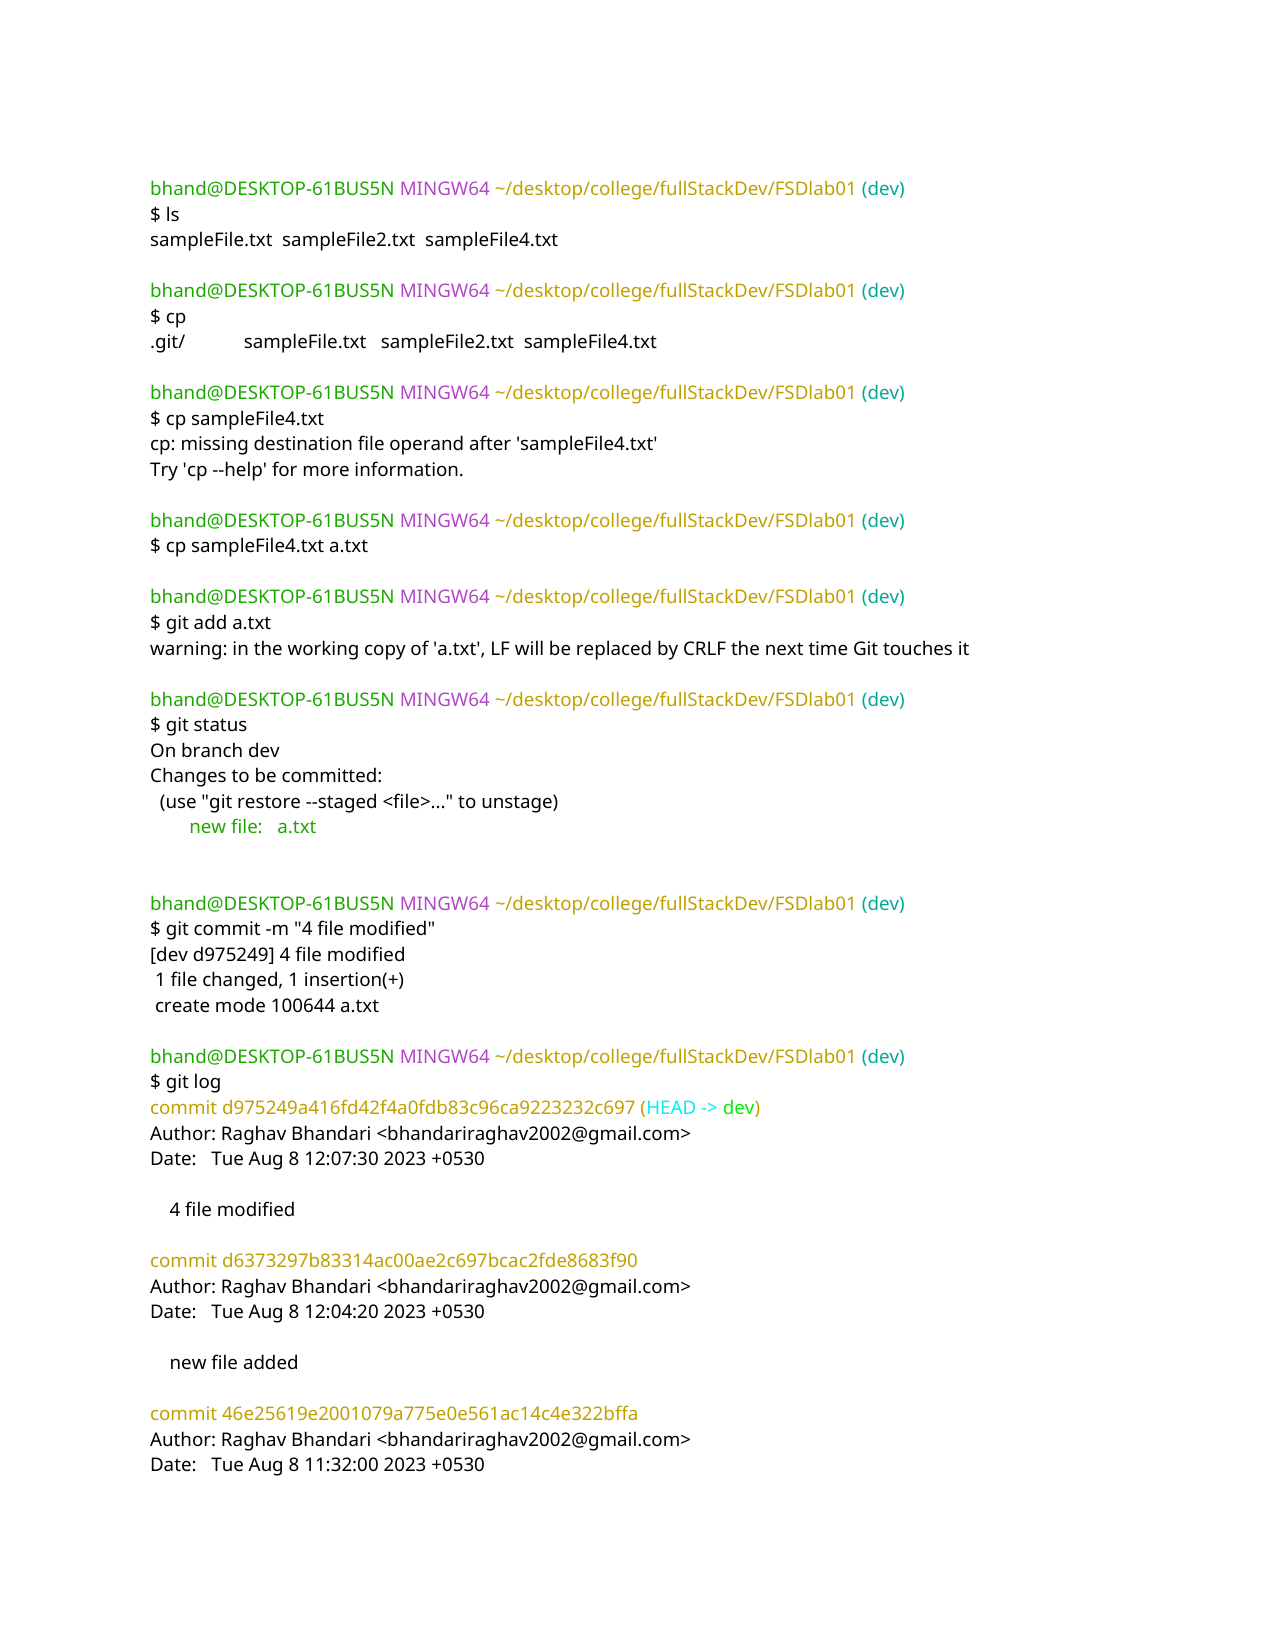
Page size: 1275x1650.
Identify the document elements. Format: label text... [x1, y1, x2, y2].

text bhand@DESKTOP-61BUS5N MINGW64 ~/desktop/college/fullStackDev/FSDlab01 (dev) [150, 686, 1125, 711]
text Author: Raghav Bhandari <bhandariraghav2002@gmail.com> [150, 1120, 1125, 1145]
text new file added [150, 1349, 1125, 1375]
text .git/ sampleFile.txt sampleFile2.txt sampleFile4.txt [150, 329, 1125, 354]
text [dev d975249] 4 file modified [150, 941, 1125, 967]
text $ cp [150, 303, 1125, 329]
text Date: Tue Aug 8 12:04:20 2023 +0530 [150, 1298, 1125, 1324]
text bhand@DESKTOP-61BUS5N MINGW64 ~/desktop/college/fullStackDev/FSDlab01 (dev) [150, 1043, 1125, 1069]
text $ cp sampleFile4.txt [150, 405, 1125, 431]
text On branch dev [150, 737, 1125, 762]
text $ git add a.txt [150, 609, 1125, 635]
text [150, 176, 1125, 201]
text commit 46e25619e2001079a775e0e561ac14c4e322bffa [150, 1401, 1125, 1426]
text 1 file changed, 1 insertion(+) [150, 967, 1125, 992]
text cp: missing destination file operand after 'sampleFile4.txt' [150, 431, 1125, 456]
text bhand@DESKTOP-61BUS5N MINGW64 ~/desktop/college/fullStackDev/FSDlab01 (dev) [150, 507, 1125, 533]
text Date: Tue Aug 8 11:32:00 2023 +0530 [150, 1452, 1125, 1477]
text create mode 100644 a.txt [150, 992, 1125, 1018]
text $ git status [150, 711, 1125, 737]
text new file: a.txt [150, 813, 1125, 839]
text Date: Tue Aug 8 12:07:30 2023 +0530 [150, 1145, 1125, 1171]
text bhand@DESKTOP-61BUS5N MINGW64 ~/desktop/college/fullStackDev/FSDlab01 (dev) [150, 380, 1125, 405]
text $ git commit -m "4 file modified" [150, 916, 1125, 941]
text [150, 278, 1125, 303]
text $ git log [150, 1069, 1125, 1094]
text 4 file modified [150, 1196, 1125, 1222]
text Author: Raghav Bhandari <bhandariraghav2002@gmail.com> [150, 1273, 1125, 1298]
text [150, 1426, 1125, 1452]
text warning: in the working copy of 'a.txt', LF will be replaced by CRLF the next time Git touches it [150, 635, 1125, 660]
text commit d6373297b83314ac00ae2c697bcac2fde8683f90 [150, 1247, 1125, 1273]
text Try 'cp --help' for more information. [150, 456, 1125, 482]
text Changes to be committed: [150, 762, 1125, 788]
text sampleFile.txt sampleFile2.txt sampleFile4.txt [150, 227, 1125, 252]
text bhand@DESKTOP-61BUS5N MINGW64 ~/desktop/college/fullStackDev/FSDlab01 (dev) [150, 584, 1125, 609]
text (use "git restore --staged <file>..." to unstage) [150, 788, 1125, 813]
text $ cp sampleFile4.txt a.txt [150, 533, 1125, 558]
text $ ls [150, 201, 1125, 227]
text bhand@DESKTOP-61BUS5N MINGW64 ~/desktop/college/fullStackDev/FSDlab01 (dev) [150, 890, 1125, 916]
text commit d975249a416fd42f4a0fdb83c96ca9223232c697 (HEAD -> dev) [150, 1094, 1125, 1120]
